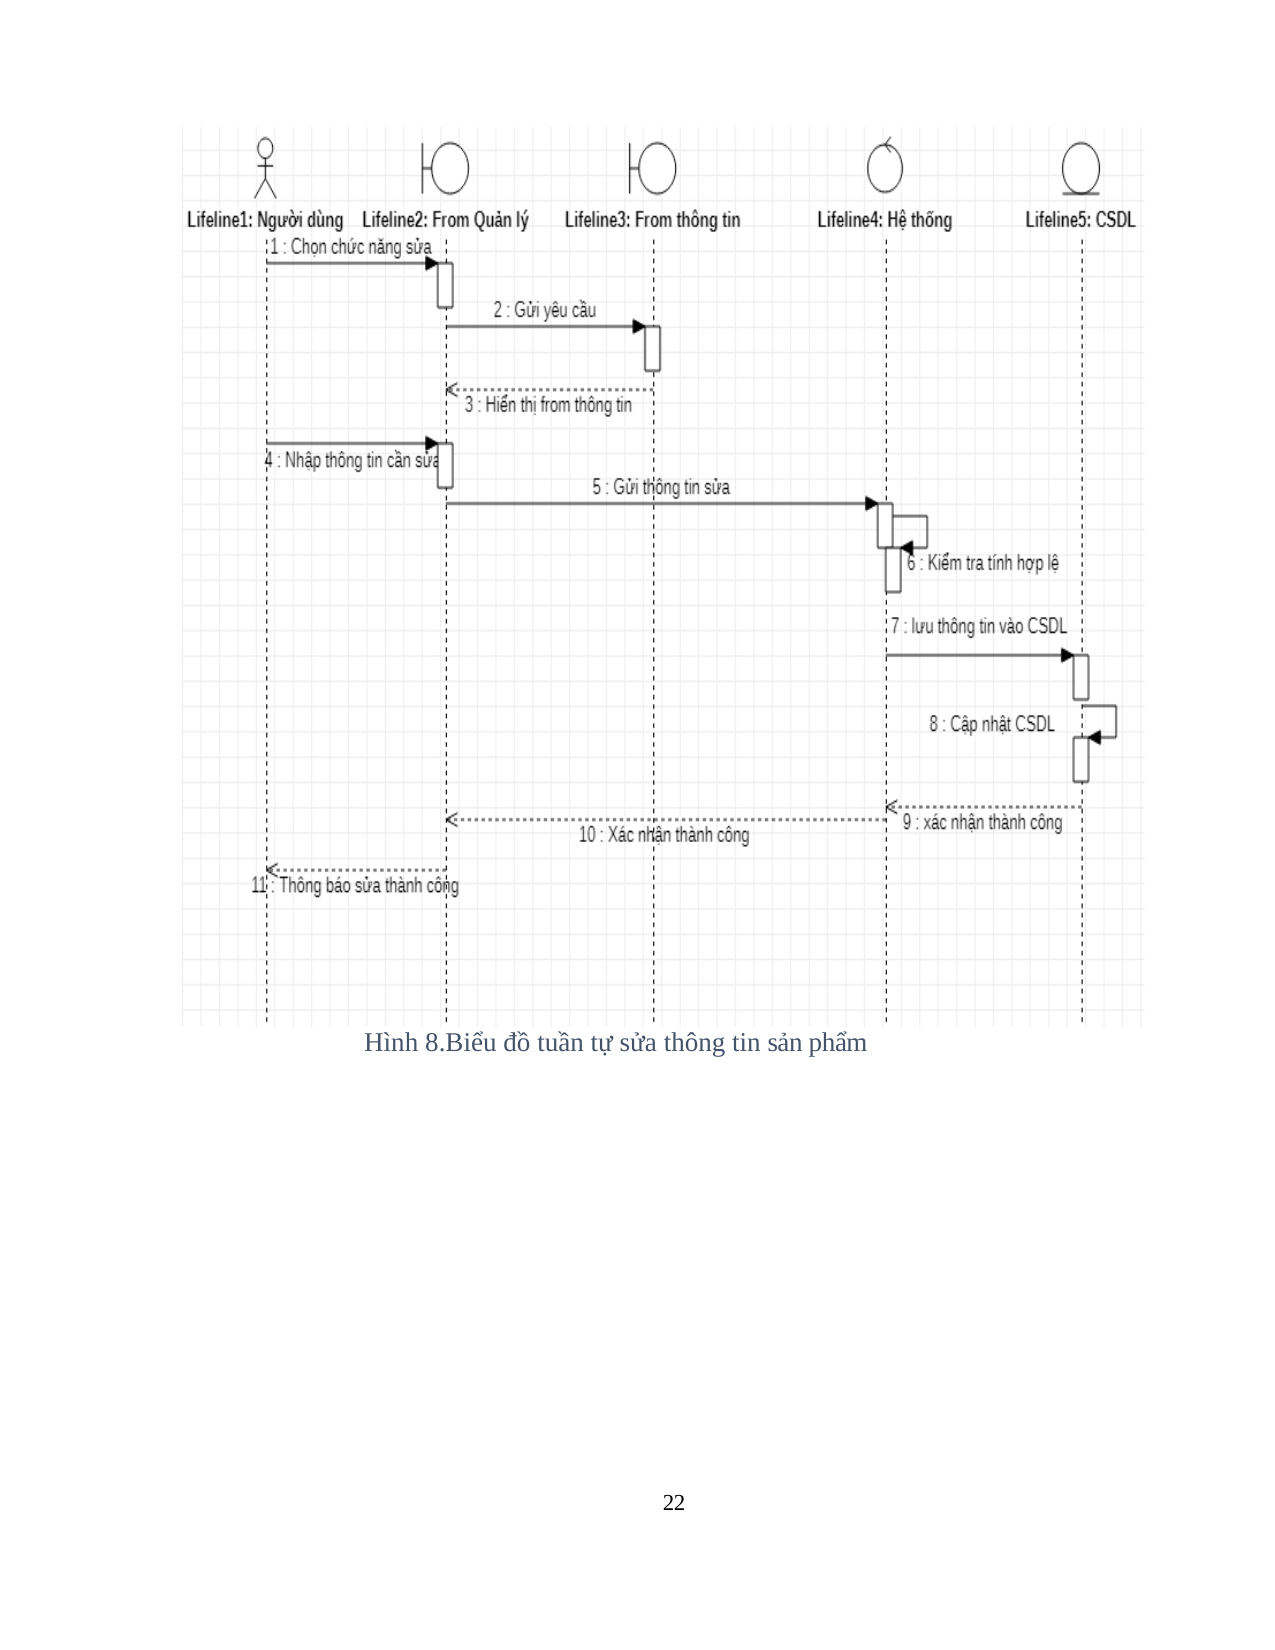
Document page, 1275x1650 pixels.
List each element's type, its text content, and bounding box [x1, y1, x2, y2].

picture [181, 127, 1145, 1027]
text Hình 8.Biểu đồ tuần tự sửa thông tin sản phẩm [364, 1027, 1204, 1058]
